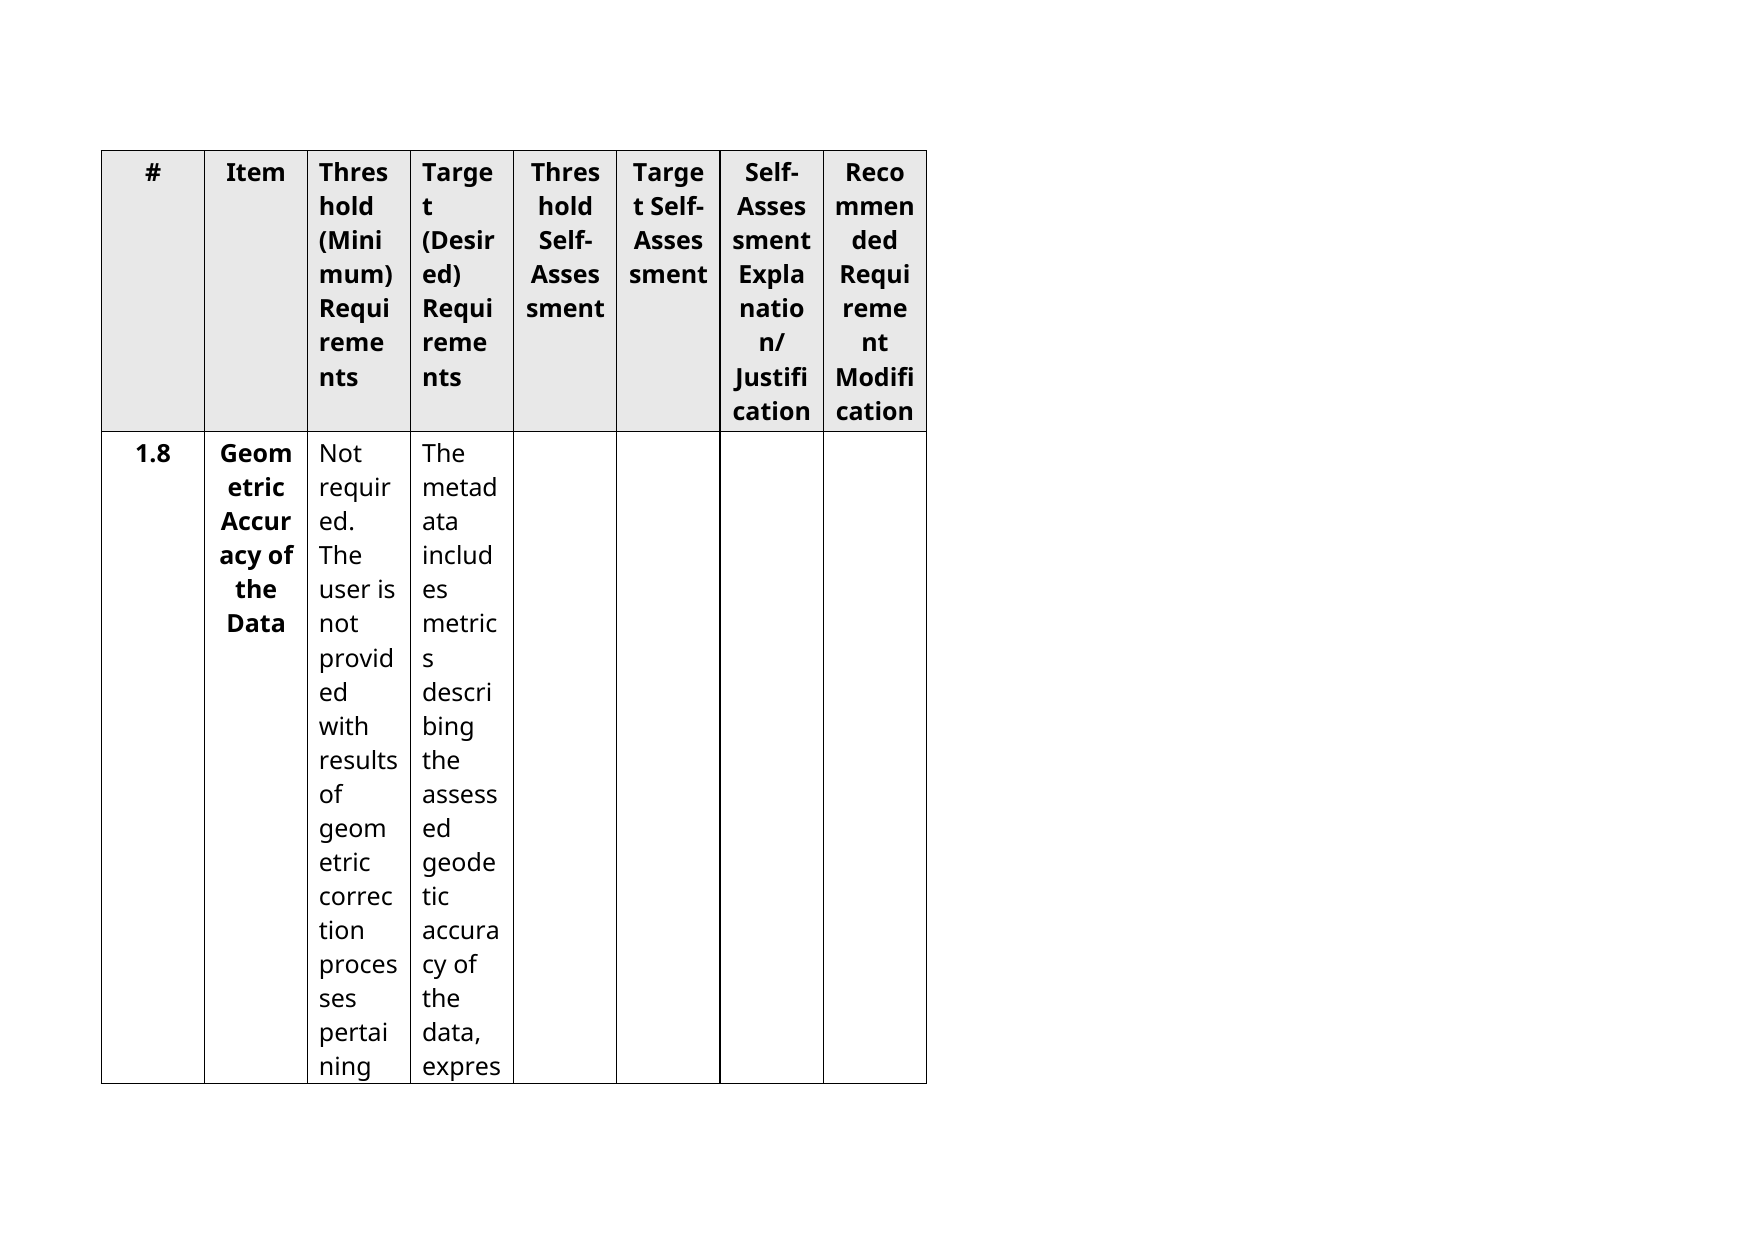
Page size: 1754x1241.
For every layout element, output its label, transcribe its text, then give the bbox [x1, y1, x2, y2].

table_header Target (Desired) Requirements [411, 151, 513, 431]
table_cell Geometric Accuracy of the Data [205, 432, 307, 1083]
table_cell [514, 432, 616, 1083]
table_cell [721, 432, 823, 1083]
table_cell [824, 432, 926, 1083]
table_header Threshold Self-Assessment [514, 151, 616, 431]
table_cell 1.8 [102, 432, 204, 1083]
table_header Target Self-Assessment [617, 151, 719, 431]
table_header Item [205, 151, 307, 431]
table_cell [617, 432, 719, 1083]
table_header Self-Assessment Explanation/ Justification [721, 151, 823, 431]
table_cell Not required. The user is not provided with results of geometric correction processes pertaining to the dataset. [308, 432, 410, 1083]
table_header Threshold (Minimum) Requirements [308, 151, 410, 431]
table_header # [102, 151, 204, 431]
table_cell The metadata includes metrics describing the assessed geodetic accuracy of the data, expressed units of the coordinate system of the data. Accuracy is assessed by independent verification (as well as internal model-fit where applicable). Uncertainties are expressed as root mean square error (RMSE) or Circular Error 90% Probability (CEP90). Note 1: Information on geometric accuracy of the data should be available in the metadata as a single DOI landing page. [411, 432, 513, 1083]
table_header Recommended Requirement Modification [824, 151, 926, 431]
